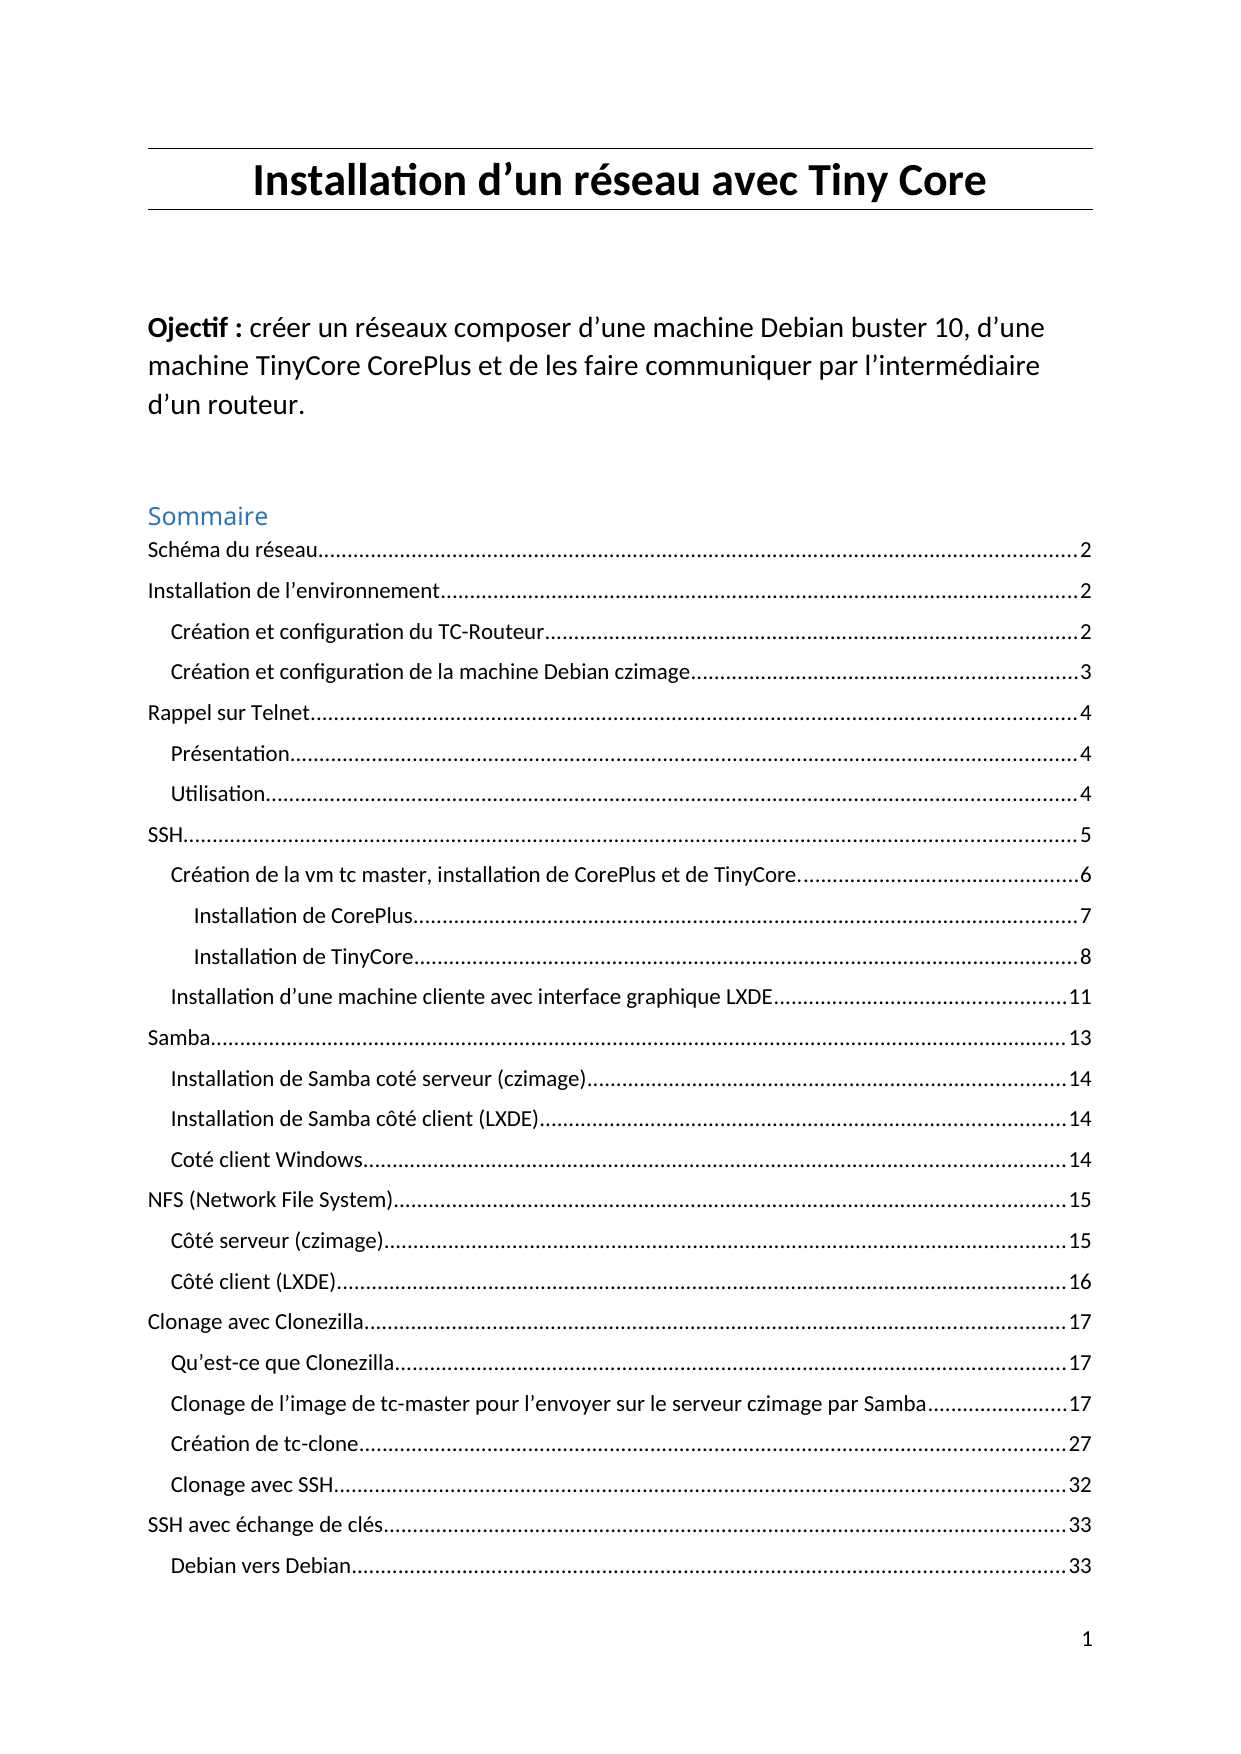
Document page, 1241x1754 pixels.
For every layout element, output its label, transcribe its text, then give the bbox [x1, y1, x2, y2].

text Ojectif : créer un réseaux composer d’une machine Debian buster 10, d’une machine TinyCore CorePlus et de les faire communiquer par l’intermédiaire d’un routeur. [148, 309, 1093, 421]
text Installation d’un réseau avec Tiny Core [148, 149, 1093, 209]
